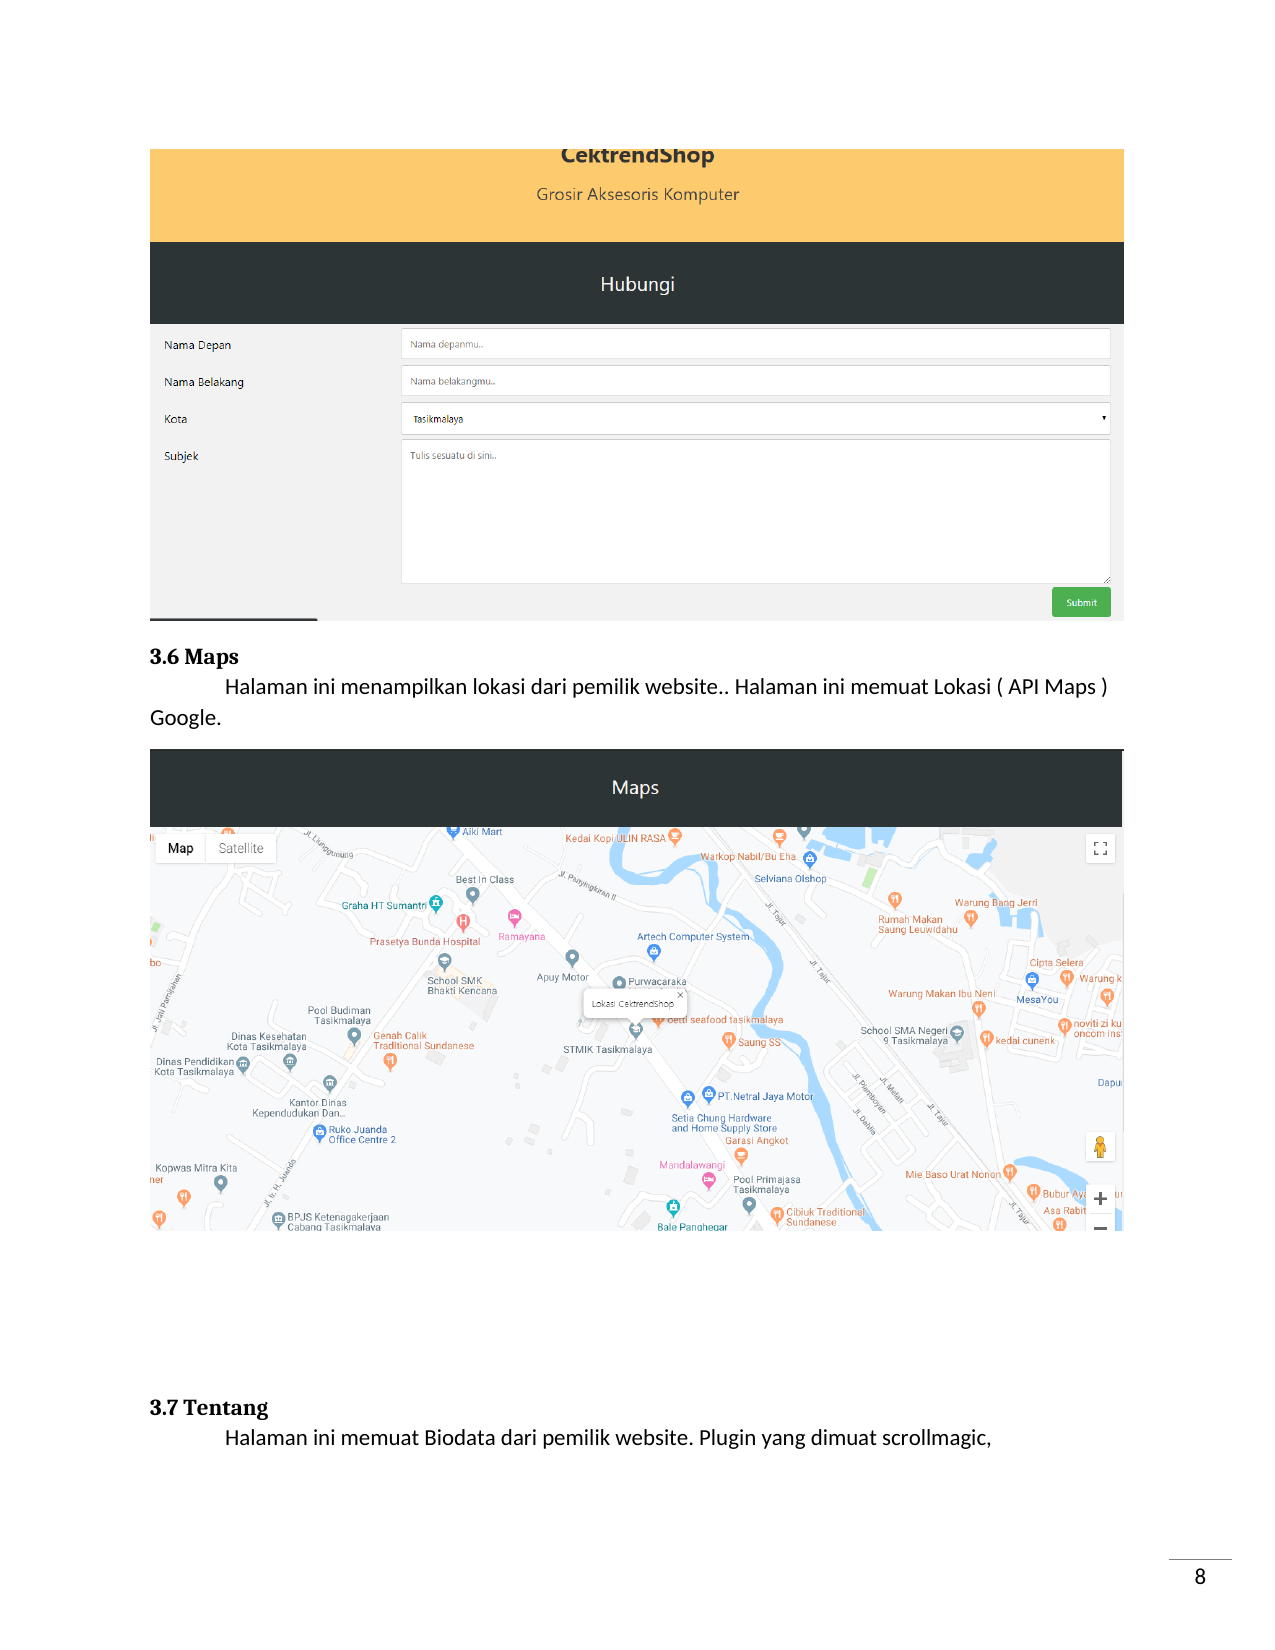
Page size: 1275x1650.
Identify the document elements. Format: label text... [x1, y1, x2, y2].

picture [150, 749, 1124, 1231]
subtitle 3.7 Tentang [150, 1394, 1125, 1421]
text Halaman ini memuat Biodata dari pemilik website. Plugin yang dimuat scrollmagic, [150, 1423, 1125, 1451]
subtitle 3.6 Maps [150, 644, 1125, 670]
text Halaman ini menampilkan lokasi dari pemilik website.. Halaman ini memuat Lokasi ( API Maps ) Google. [150, 672, 1125, 731]
picture [150, 149, 1124, 621]
